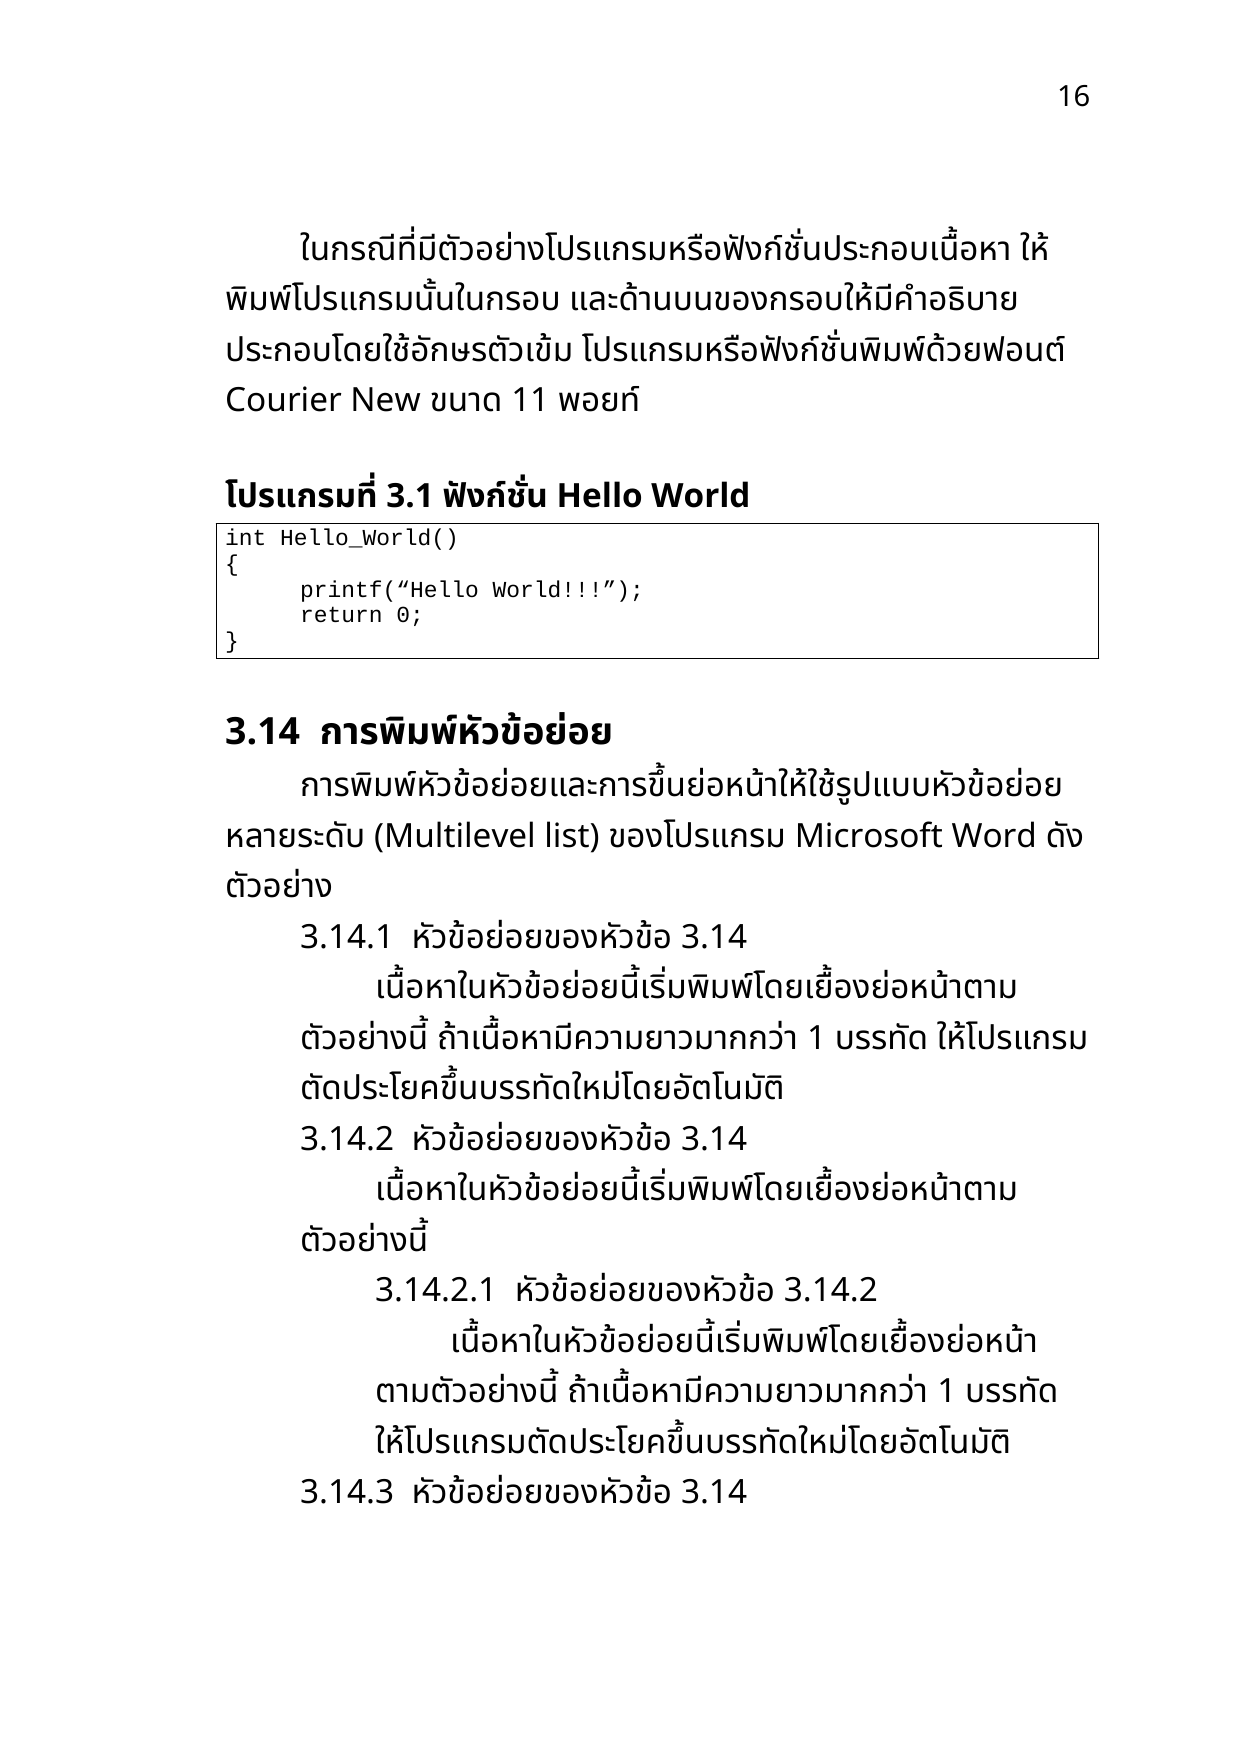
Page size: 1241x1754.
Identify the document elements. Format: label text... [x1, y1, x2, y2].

text 3.14.2.1 หัวข้อย่อยของหัวข้อ 3.14.2 [300, 1266, 1090, 1317]
text โปรแกรมที่ 3.1 ฟังก์ชั่น Hello World [225, 472, 1090, 523]
text { [225, 552, 1090, 578]
text 3.14.2 หัวข้อย่อยของหัวข้อ 3.14 [225, 1115, 1090, 1165]
text 3.14.3 หัวข้อย่อยของหัวข้อ 3.14 [225, 1468, 1090, 1519]
text return 0; [225, 604, 1090, 627]
text int Hello_World() [217, 524, 1098, 552]
text } [217, 627, 1098, 658]
text ในกรณีที่มีตัวอย่างโปรแกรมหรือฟังก์ชั่นประกอบเนื้อหา ให้พิมพ์โปรแกรมนั้นในกรอบ และด้านบนของกรอบให้มีคำอธิบายประกอบโดยใช้อักษรตัวเข้ม โปรแกรมหรือฟังก์ชั่นพิมพ์ด้วยฟอนต์ Courier New ขนาด 11 พอยท์ [225, 225, 1090, 427]
list เนื้อหาในหัวข้อย่อยนี้เริ่มพิมพ์โดยเยื้องย่อหน้าตามตัวอย่างนี้ ถ้าเนื้อหามีความยาวมากกว่า 1 บรรทัด ให้โปรแกรมตัดประโยคขึ้นบรรทัดใหม่โดยอัตโนมัติ [300, 963, 1090, 1115]
text เนื้อหาในหัวข้อย่อยนี้เริ่มพิมพ์โดยเยื้องย่อหน้าตามตัวอย่างนี้ [300, 1165, 1090, 1266]
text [375, 1317, 1090, 1468]
text 3.14.1 หัวข้อย่อยของหัวข้อ 3.14 [225, 913, 1090, 963]
text 3.14 การพิมพ์หัวข้อย่อย [225, 704, 1090, 761]
text การพิมพ์หัวข้อย่อยและการขึ้นย่อหน้าให้ใช้รูปแบบหัวข้อย่อยหลายระดับ (Multilevel list) ของโปรแกรม Microsoft Word ดังตัวอย่าง [225, 761, 1090, 913]
text printf(“Hello World!!!”); [225, 578, 1090, 604]
